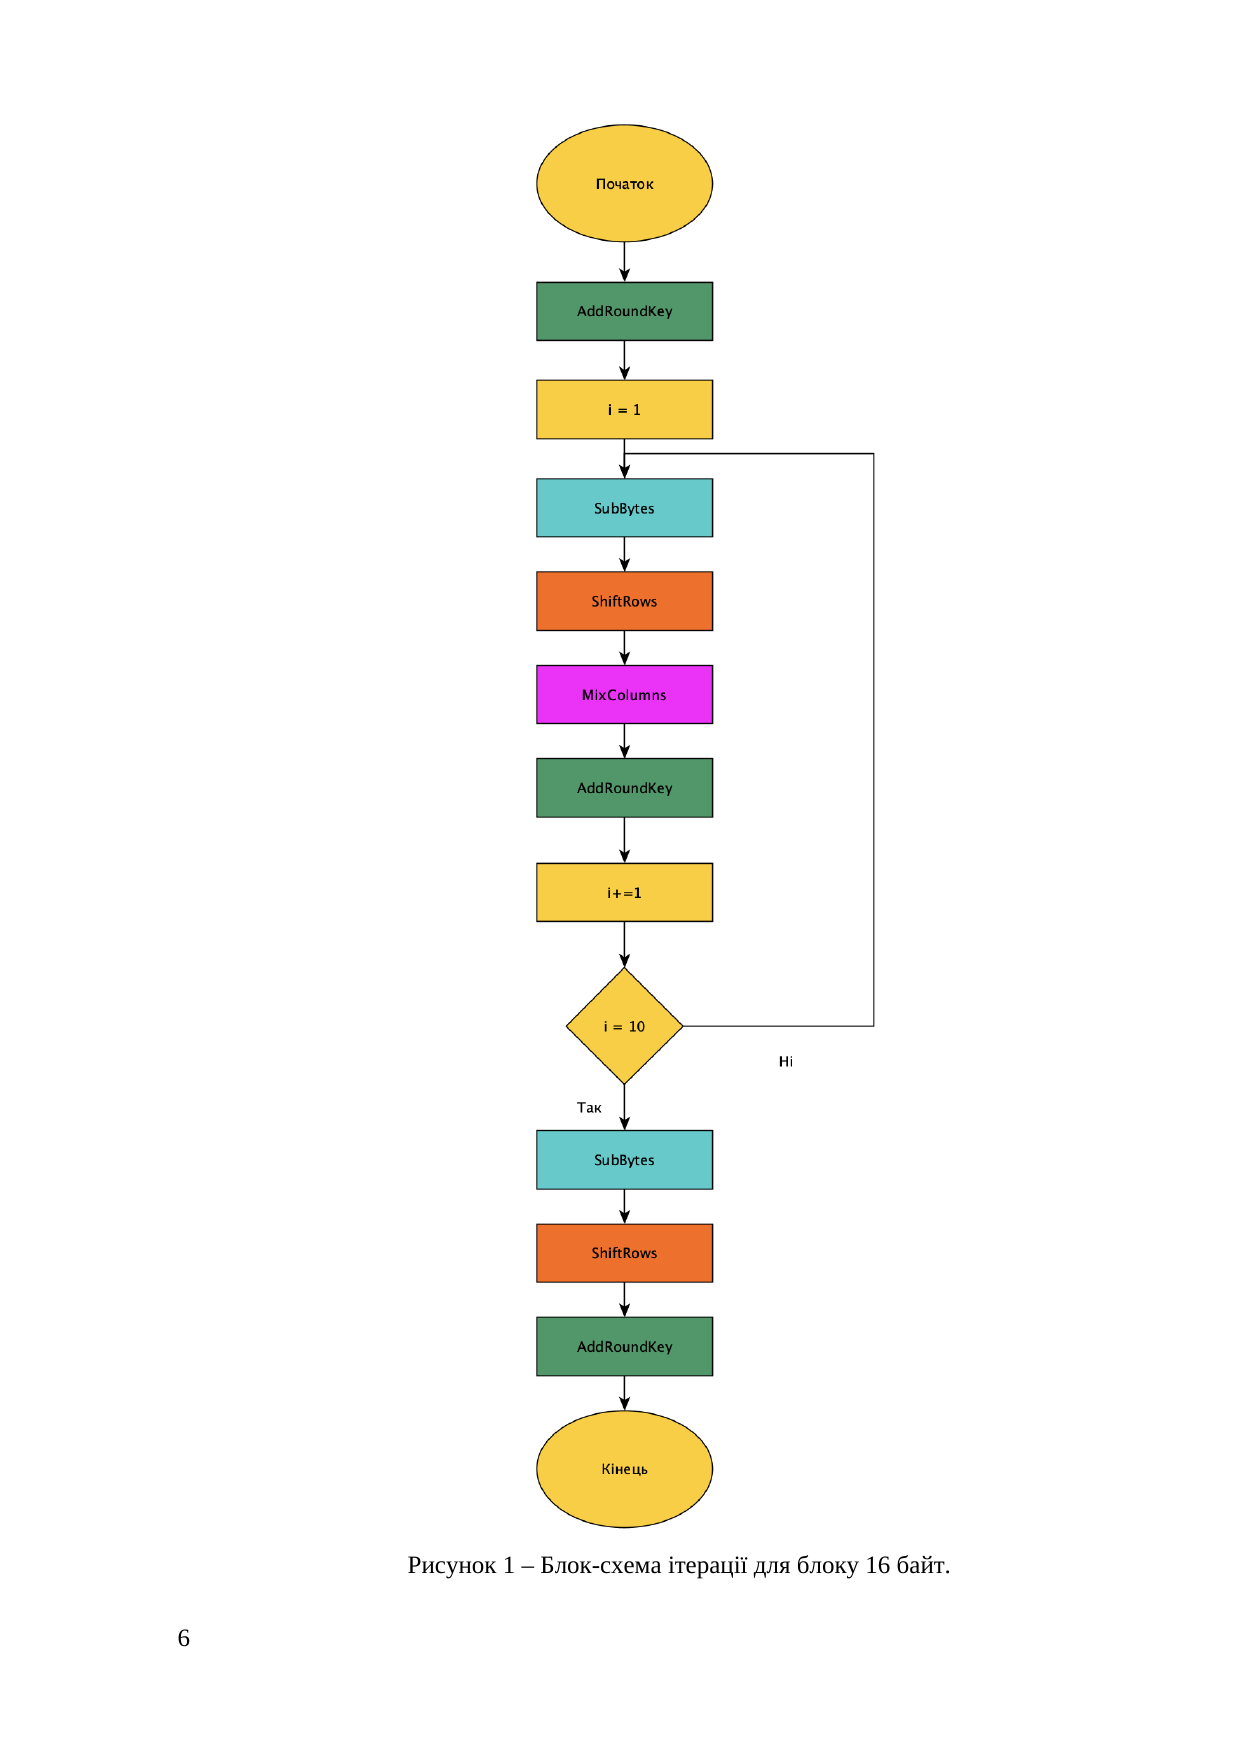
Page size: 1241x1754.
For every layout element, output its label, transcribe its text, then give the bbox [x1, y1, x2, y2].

picture [461, 118, 897, 1536]
text Рисунок 1 – Блок-схема ітерації для блоку 16 байт. [177, 1550, 1181, 1578]
